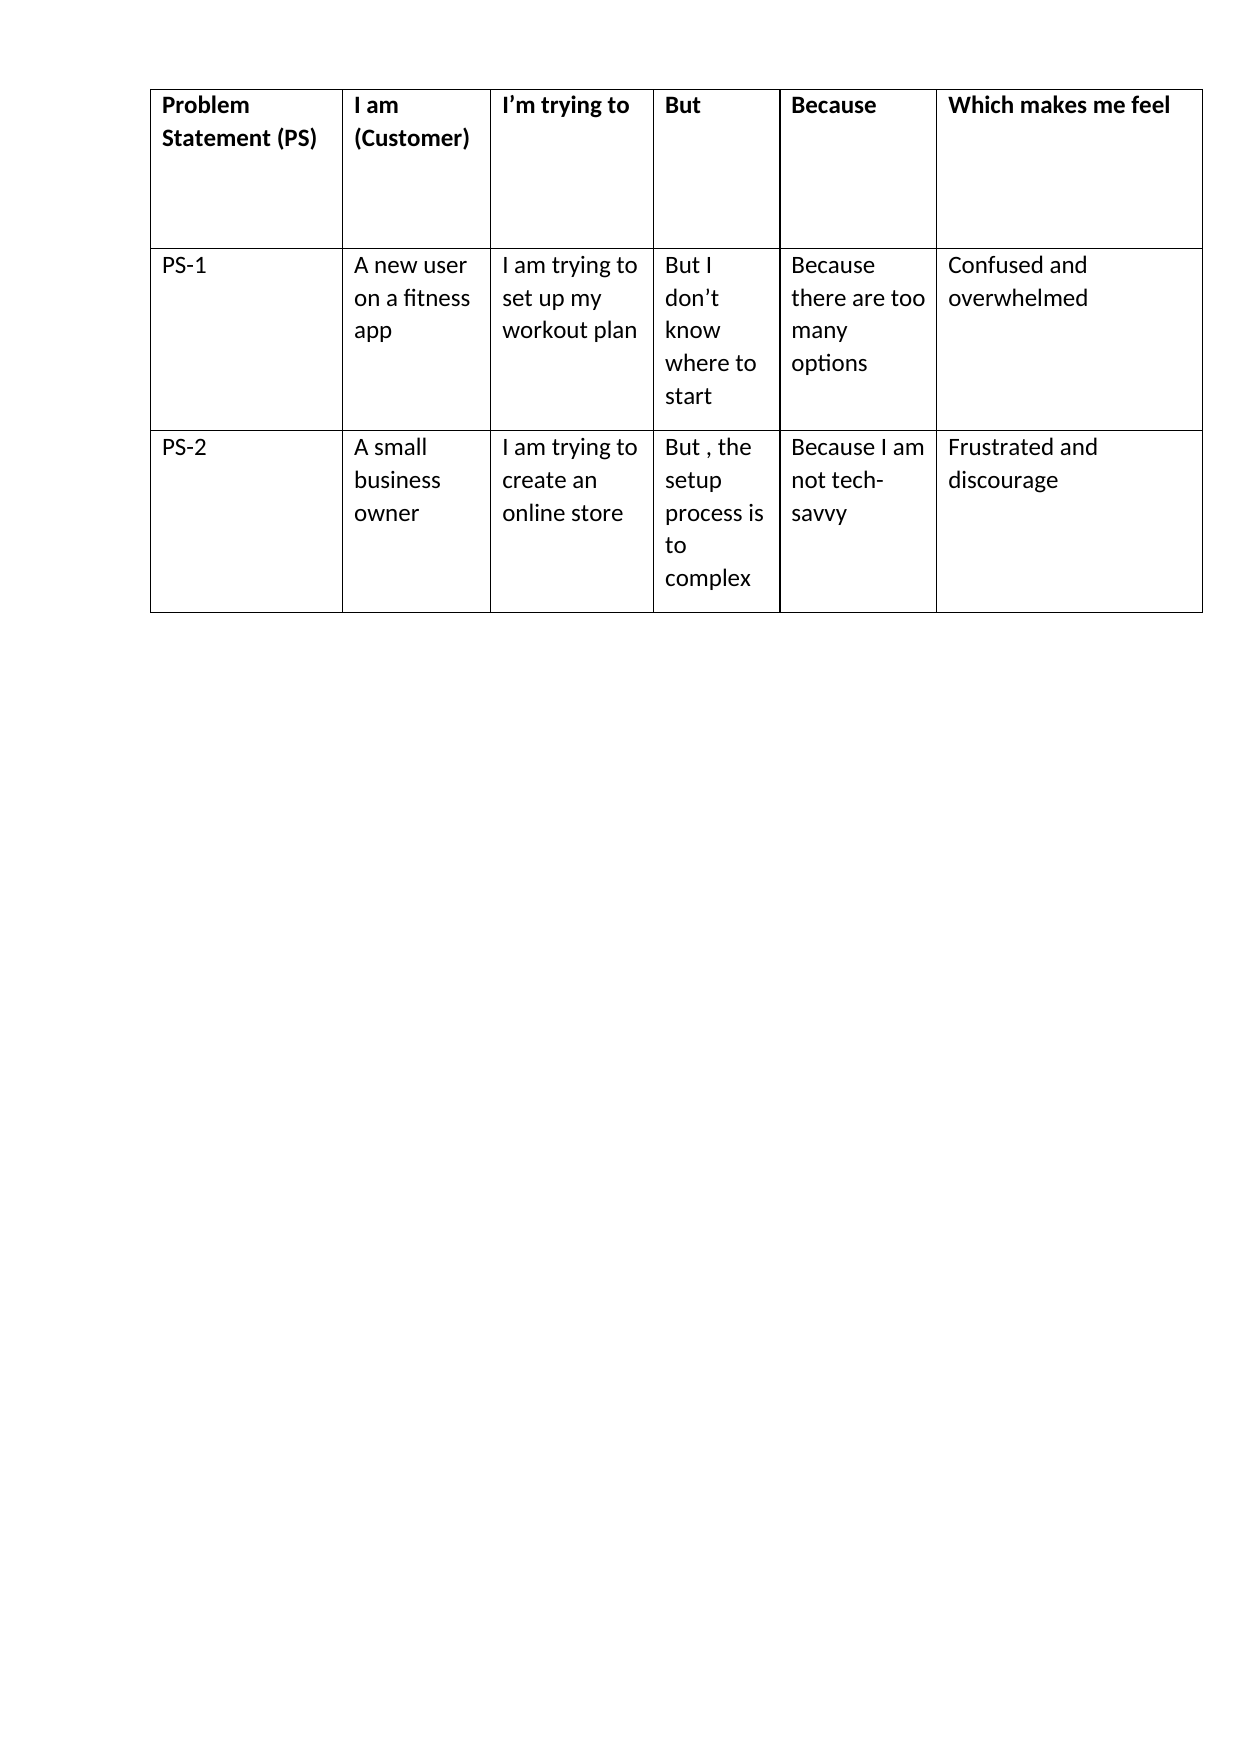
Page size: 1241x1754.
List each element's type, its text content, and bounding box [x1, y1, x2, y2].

table_header Which makes me feel [937, 90, 1202, 248]
table_cell But , the setup process is to complex [654, 431, 779, 612]
table_cell Frustrated and discourage [937, 431, 1202, 612]
table_cell Because I am not tech-savvy [781, 431, 936, 612]
table_cell PS-2 [151, 431, 342, 612]
table_header Because [781, 90, 936, 248]
table_header But [654, 90, 779, 248]
table_cell I am trying to set up my workout plan [491, 249, 653, 430]
table_cell I am trying to create an online store [491, 431, 653, 612]
table_cell Because there are too many options [781, 249, 936, 430]
table_header I’m trying to [491, 90, 653, 248]
table_cell A new user on a fitness app [343, 249, 490, 430]
table_cell Confused and overwhelmed [937, 249, 1202, 430]
table_cell A small business owner [343, 431, 490, 612]
table_header I am (Customer) [343, 90, 490, 248]
table_header Problem Statement (PS) [151, 90, 342, 248]
table_cell But I don’t know where to start [654, 249, 779, 430]
table_cell PS-1 [151, 249, 342, 430]
